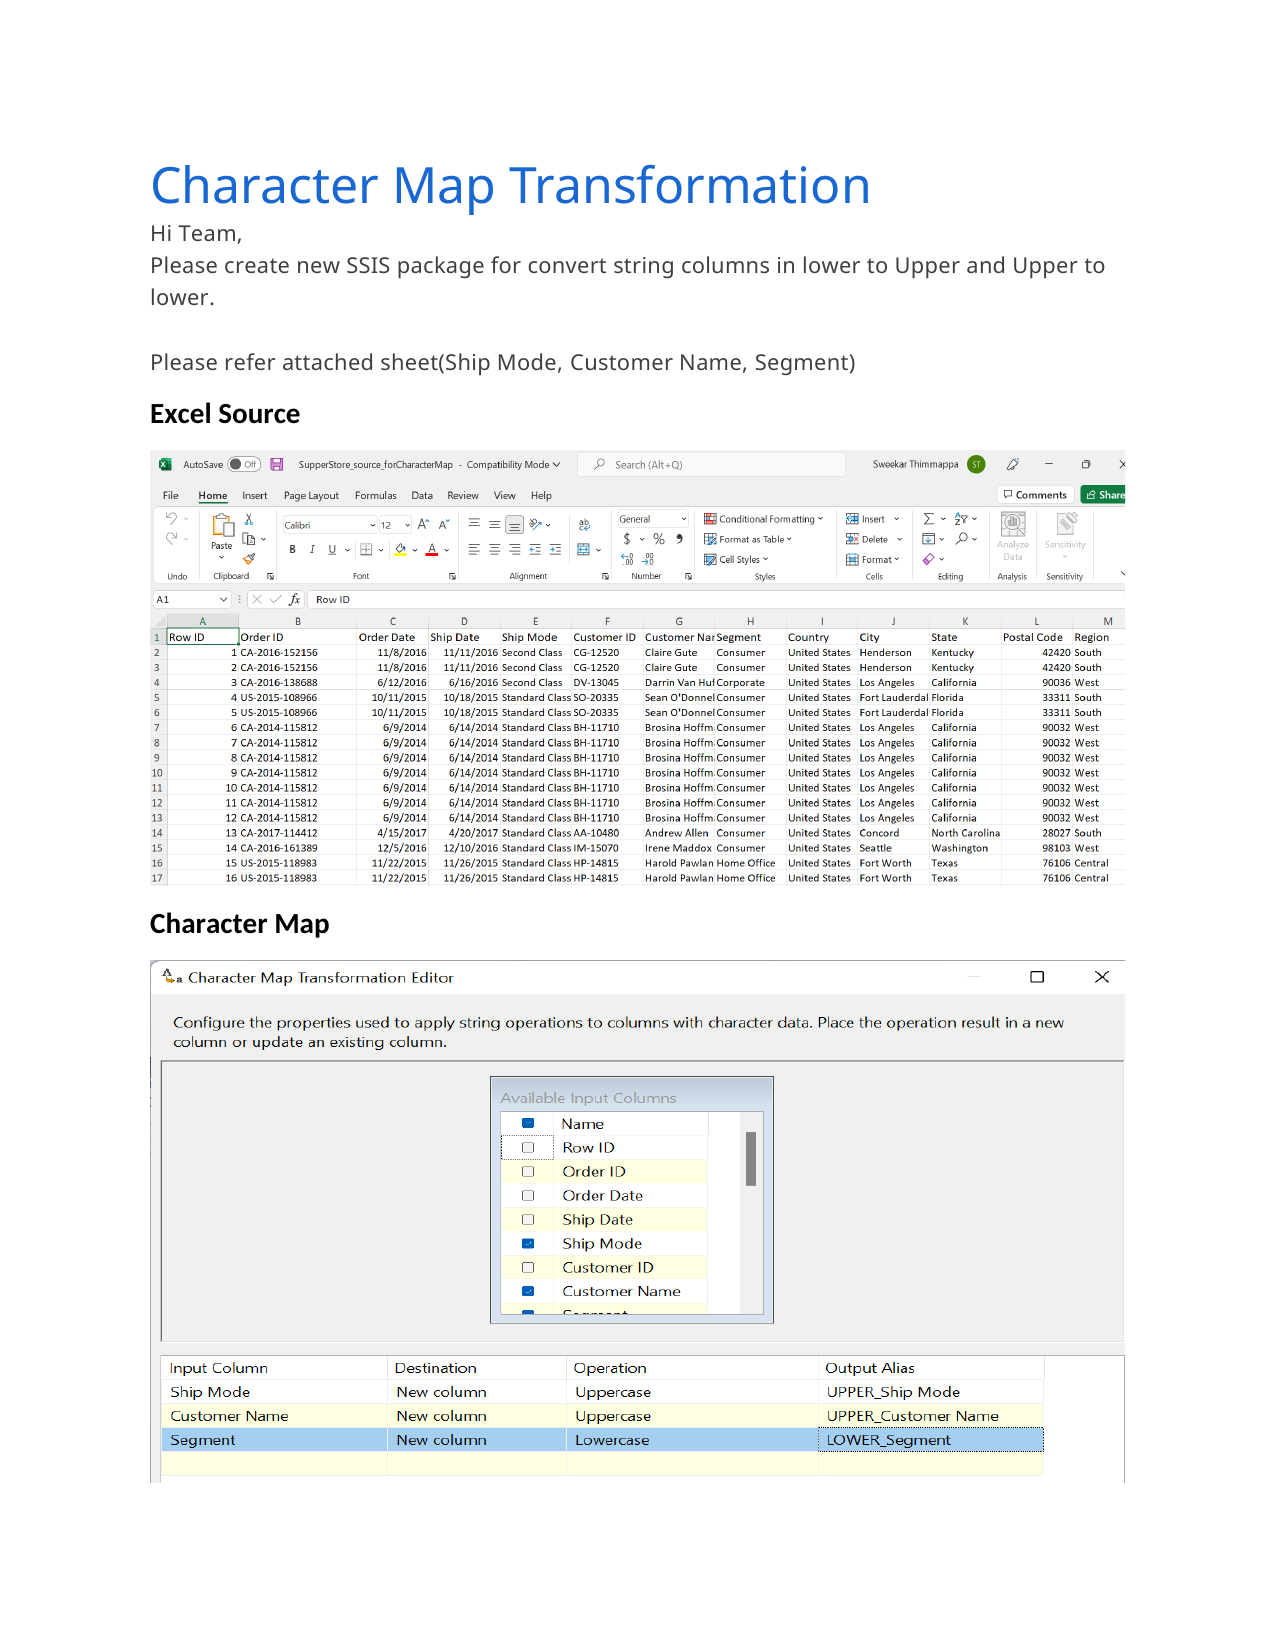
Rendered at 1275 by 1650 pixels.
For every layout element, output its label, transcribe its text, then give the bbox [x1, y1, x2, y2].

picture [150, 960, 1125, 1483]
text Character Map Transformation [150, 150, 1125, 218]
text Hi Team, Please create new SSIS package for convert string columns in lower to Upper and Upper to lower. Please refer attached sheet(Ship Mode, Customer Name, Segment) [150, 218, 1125, 376]
text Excel Source [150, 395, 1125, 431]
text Character Map [150, 905, 1125, 941]
picture [150, 450, 1125, 886]
